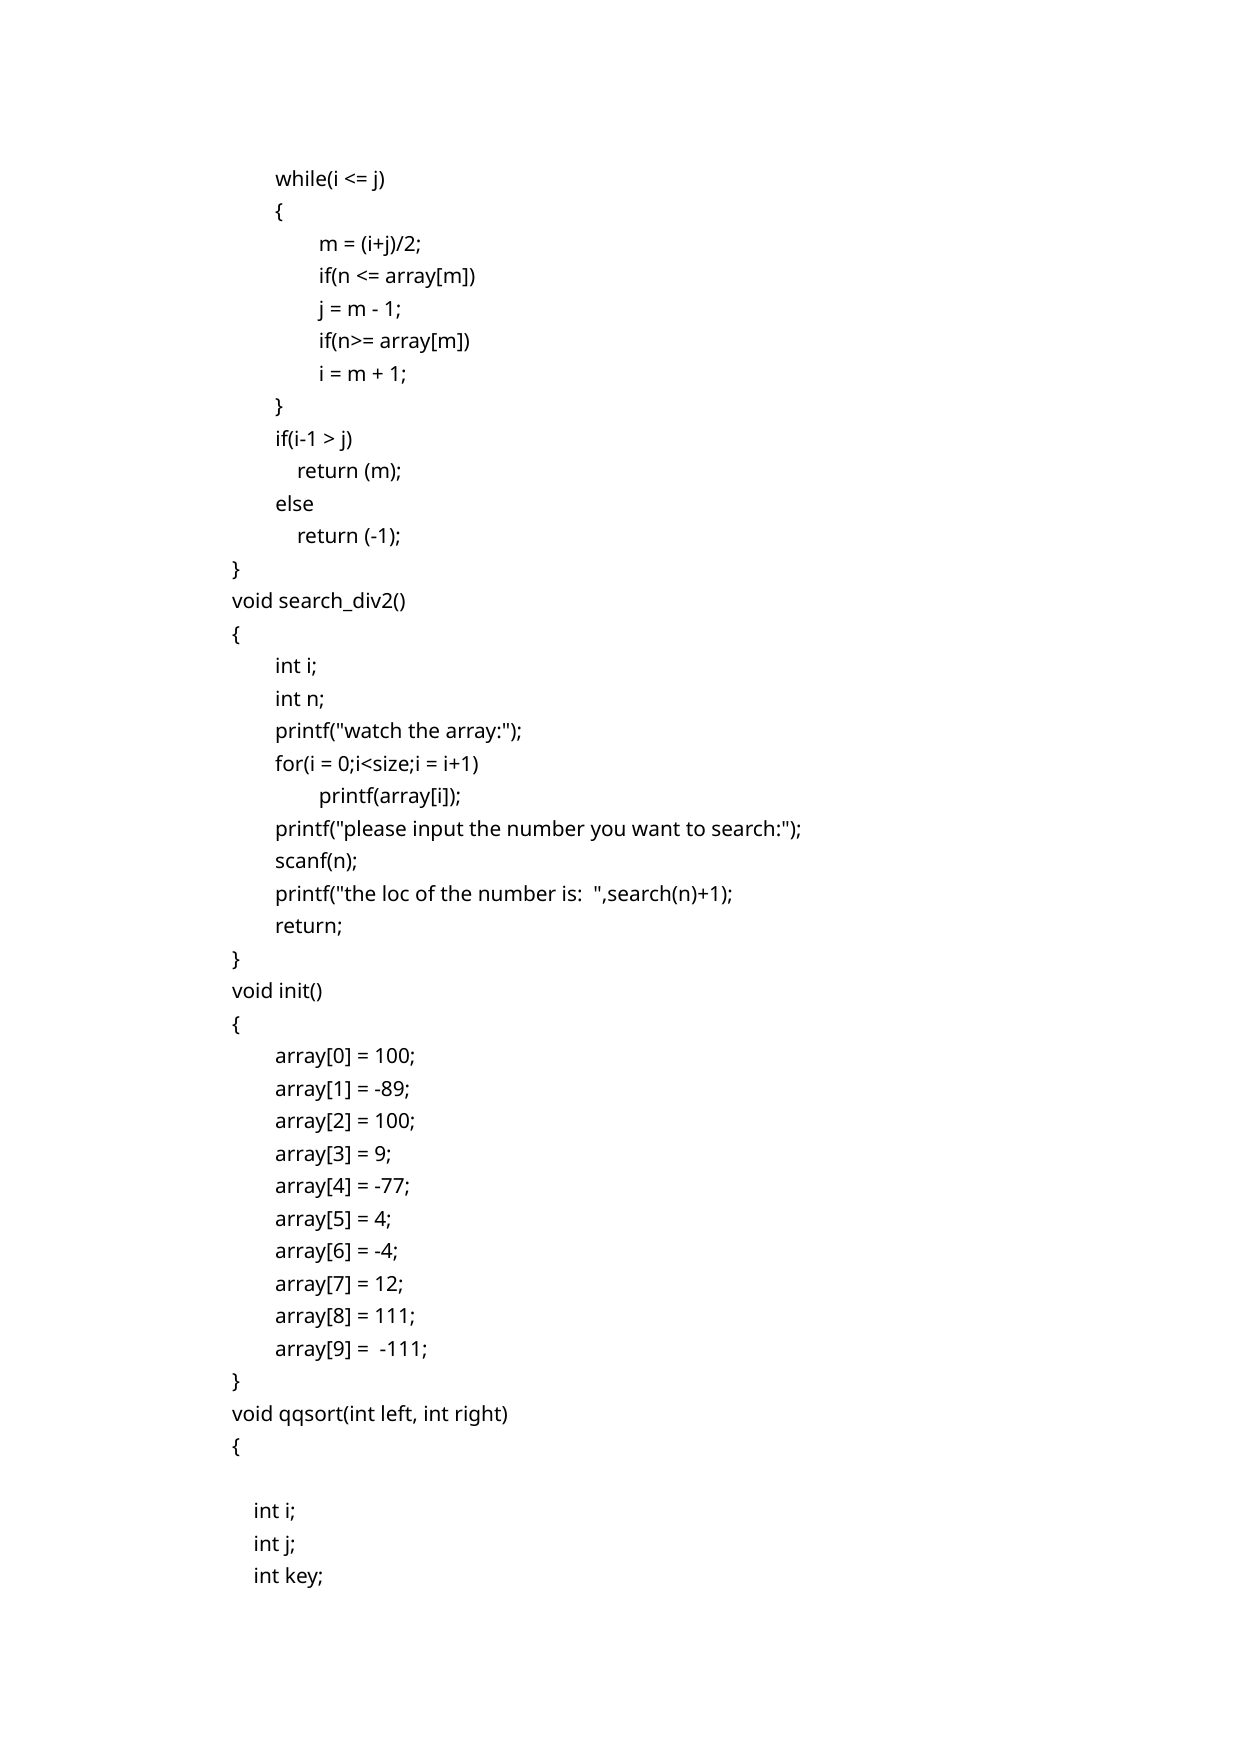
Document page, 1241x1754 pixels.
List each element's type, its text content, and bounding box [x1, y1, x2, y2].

text void qqsort(int left, int right) [232, 1397, 1053, 1429]
text if(n>= array[m]) [232, 324, 1053, 357]
text int i; [232, 1494, 1053, 1527]
text array[7] = 12; [232, 1267, 1053, 1299]
text } [232, 1364, 1053, 1397]
text printf("the loc of the number is: ",search(n)+1); [232, 877, 1053, 909]
text if(n <= array[m]) [232, 259, 1053, 292]
text { [232, 1429, 1053, 1462]
text array[8] = 111; [232, 1299, 1053, 1332]
text int n; [232, 682, 1053, 714]
text int i; [232, 649, 1053, 682]
text m = (i+j)/2; [232, 227, 1053, 259]
text printf("please input the number you want to search:"); [232, 812, 1053, 844]
text if(i-1 > j) [232, 422, 1053, 454]
text i = m + 1; [232, 357, 1053, 389]
text } [232, 552, 1053, 584]
text return; [232, 909, 1053, 942]
text array[6] = -4; [232, 1234, 1053, 1267]
text array[1] = -89; [232, 1072, 1053, 1104]
text void init() [232, 974, 1053, 1007]
text } [232, 942, 1053, 974]
text array[2] = 100; [232, 1104, 1053, 1137]
text return (m); [232, 454, 1053, 487]
text for(i = 0;i<size;i = i+1) [232, 747, 1053, 779]
text printf(array[i]); [232, 779, 1053, 812]
text printf("watch the array:"); [232, 714, 1053, 747]
text j = m - 1; [232, 292, 1053, 324]
text int key; [232, 1559, 1053, 1592]
text while(i <= j) [232, 162, 1053, 194]
text scanf(n); [232, 844, 1053, 877]
text array[3] = 9; [232, 1137, 1053, 1169]
text array[9] = -111; [232, 1332, 1053, 1364]
text else [232, 487, 1053, 519]
text void search_div2() [232, 584, 1053, 617]
text { [232, 617, 1053, 649]
text array[0] = 100; [232, 1039, 1053, 1072]
text array[4] = -77; [232, 1169, 1053, 1202]
text int j; [232, 1527, 1053, 1559]
text } [232, 389, 1053, 422]
text array[5] = 4; [232, 1202, 1053, 1234]
text return (-1); [232, 519, 1053, 552]
text { [232, 194, 1053, 227]
text { [232, 1007, 1053, 1039]
